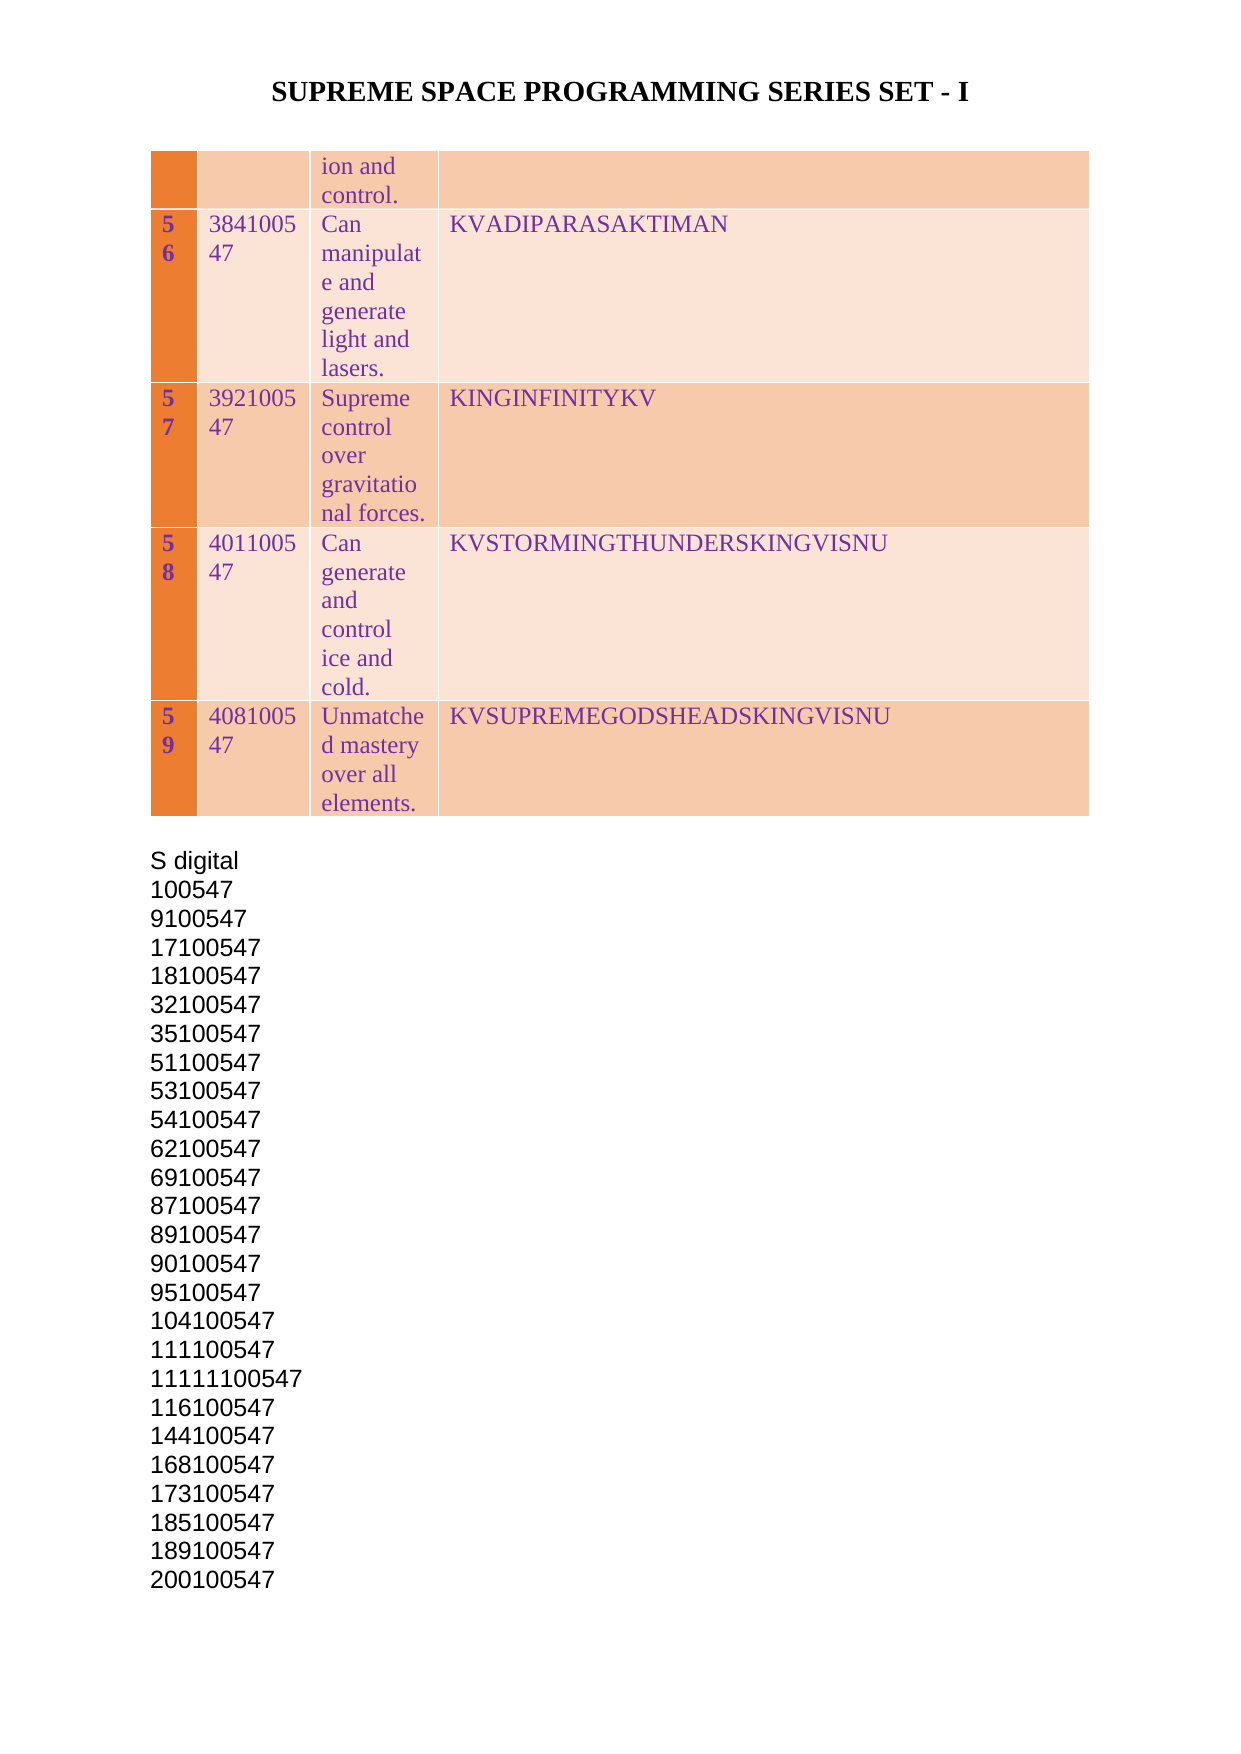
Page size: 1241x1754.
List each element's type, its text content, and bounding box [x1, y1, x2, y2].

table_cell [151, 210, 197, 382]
text 89100547 [150, 1220, 1090, 1249]
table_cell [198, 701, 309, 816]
text 62100547 [150, 1134, 1090, 1162]
text 9100547 [150, 904, 1090, 932]
text 90100547 [150, 1249, 1090, 1277]
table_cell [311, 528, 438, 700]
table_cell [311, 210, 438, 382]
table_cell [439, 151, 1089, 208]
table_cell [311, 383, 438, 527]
text 189100547 [150, 1536, 1090, 1565]
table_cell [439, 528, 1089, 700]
text 87100547 [150, 1191, 1090, 1220]
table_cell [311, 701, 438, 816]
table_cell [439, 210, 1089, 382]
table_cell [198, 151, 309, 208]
text 11111100547 [150, 1364, 1090, 1392]
text 54100547 [150, 1105, 1090, 1134]
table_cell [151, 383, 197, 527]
text 100547 [150, 875, 1090, 904]
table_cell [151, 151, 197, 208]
text 95100547 [150, 1277, 1090, 1306]
text 116100547 [150, 1392, 1090, 1421]
text 111100547 [150, 1335, 1090, 1364]
text 35100547 [150, 1019, 1090, 1047]
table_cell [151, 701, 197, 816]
text 104100547 [150, 1306, 1090, 1335]
text 53100547 [150, 1076, 1090, 1105]
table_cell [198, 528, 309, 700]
text 200100547 [150, 1565, 1090, 1594]
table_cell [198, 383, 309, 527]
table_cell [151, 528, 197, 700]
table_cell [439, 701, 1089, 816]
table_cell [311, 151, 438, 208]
text 18100547 [150, 961, 1090, 990]
text S digital [150, 846, 1090, 875]
text 168100547 [150, 1450, 1090, 1479]
text 69100547 [150, 1162, 1090, 1191]
text 17100547 [150, 932, 1090, 961]
text 51100547 [150, 1047, 1090, 1076]
text 185100547 [150, 1507, 1090, 1536]
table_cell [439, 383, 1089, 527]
text 144100547 [150, 1421, 1090, 1450]
text 32100547 [150, 990, 1090, 1019]
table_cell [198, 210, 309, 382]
text 173100547 [150, 1479, 1090, 1507]
